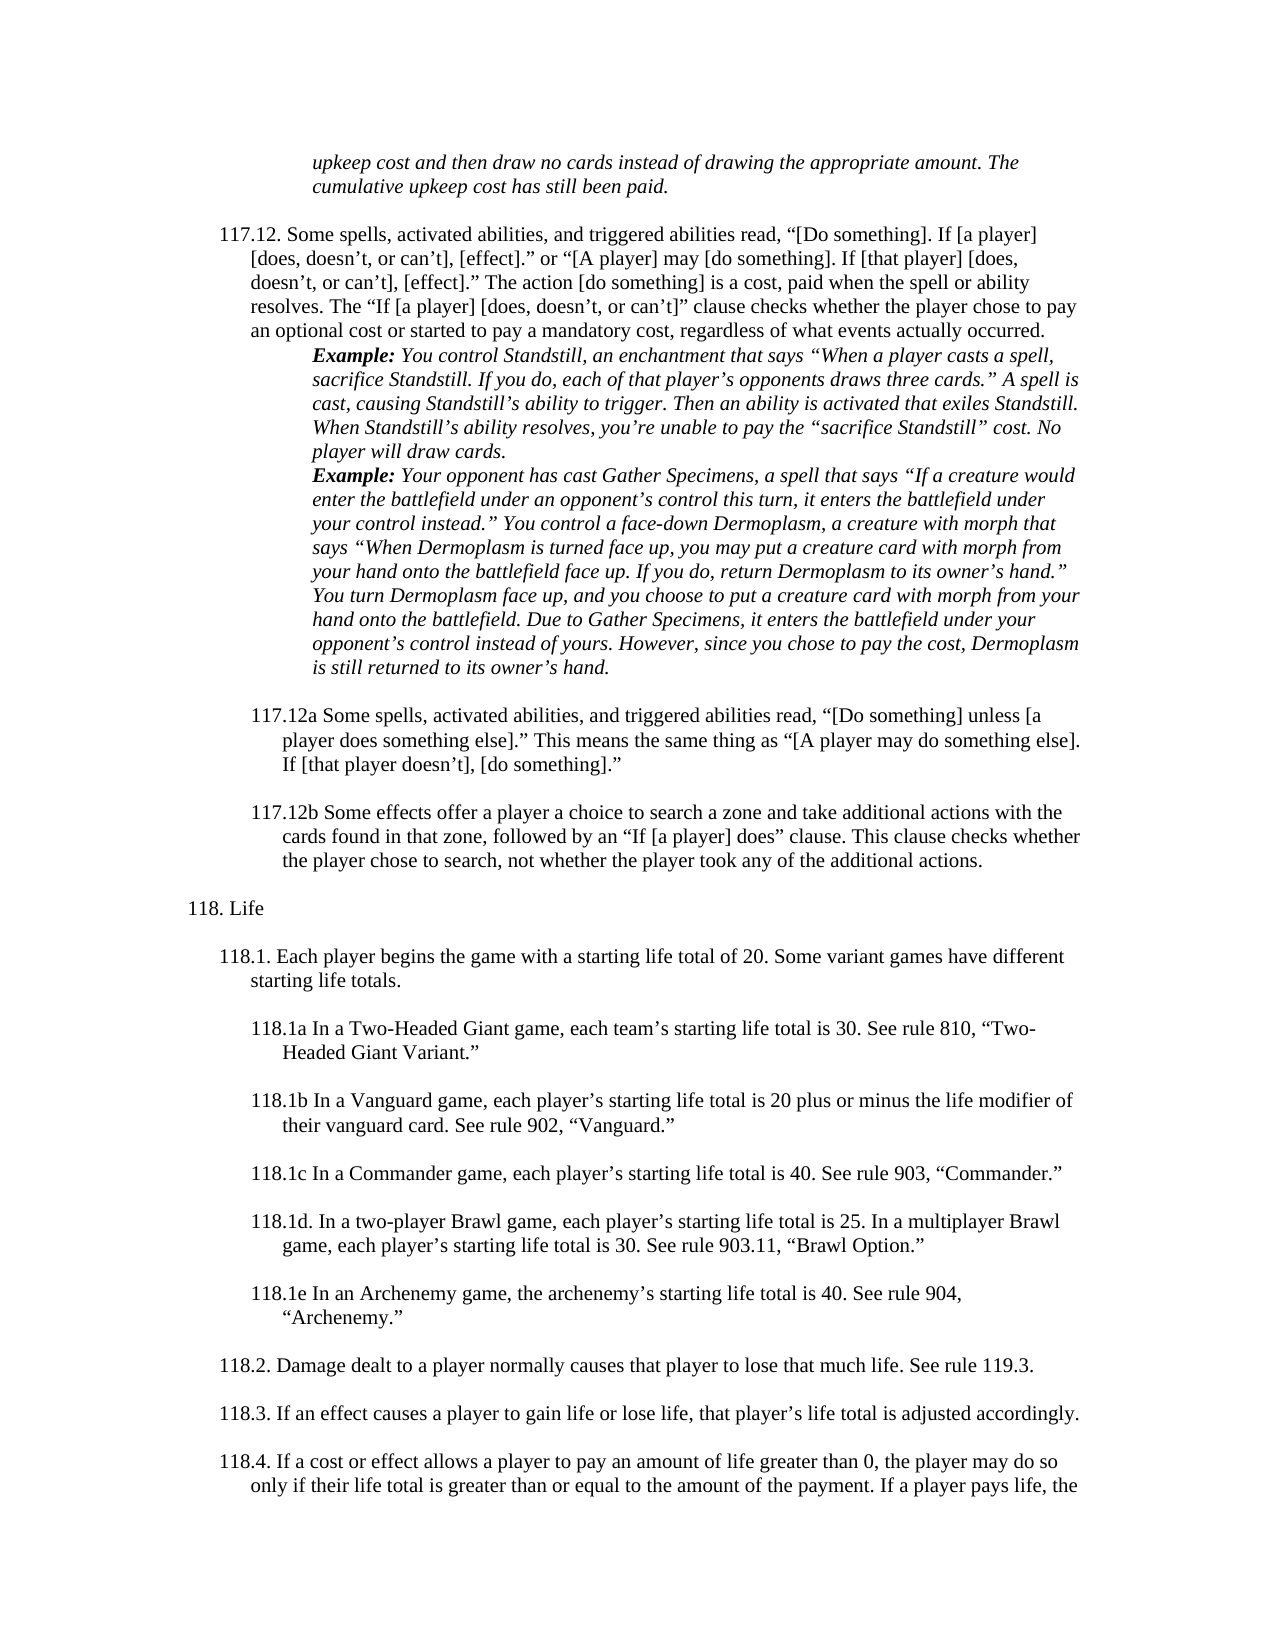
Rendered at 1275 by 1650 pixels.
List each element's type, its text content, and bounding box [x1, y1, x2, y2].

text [219, 1449, 1087, 1497]
text Example: You control Standstill, an enchantment that says “When a player casts a spell, sacrifice Standstill. If you do, each of that player’s opponents draws three cards.” A spell is cast, causing Standstill’s ability to trigger. Then an ability is activated that exiles Standstill. When Standstill’s ability resolves, you’re unable to pay the “sacrifice Standstill” cost. No player will draw cards. [312, 342, 1087, 463]
text 118.1a In a Two-Headed Giant game, each team’s starting life total is 30. See rule 810, “Two-Headed Giant Variant.” [251, 1016, 1087, 1064]
text 118. Life [187, 896, 1087, 920]
text 117.12b Some effects offer a player a choice to search a zone and take additional actions with the cards found in that zone, followed by an “If [a player] does” clause. This clause checks whether the player chose to search, not whether the player took any of the additional actions. [251, 800, 1087, 872]
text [312, 150, 1087, 198]
text 118.1e In an Archenemy game, the archenemy’s starting life total is 40. See rule 904, “Archenemy.” [251, 1281, 1087, 1329]
text 118.2. Damage dealt to a player normally causes that player to lose that much life. See rule 119.3. [219, 1353, 1087, 1377]
text 118.1d. In a two-player Brawl game, each player’s starting life total is 25. In a multiplayer Brawl game, each player’s starting life total is 30. See rule 903.11, “Brawl Option.” [251, 1209, 1087, 1257]
text 118.1c In a Commander game, each player’s starting life total is 40. See rule 903, “Commander.” [251, 1161, 1087, 1185]
text 118.1b In a Vanguard game, each player’s starting life total is 20 plus or minus the life modifier of their vanguard card. See rule 902, “Vanguard.” [251, 1088, 1087, 1137]
text 118.1. Each player begins the game with a starting life total of 20. Some variant games have different starting life totals. [219, 944, 1087, 992]
text Example: Your opponent has cast Gather Specimens, a spell that says “If a creature would enter the battlefield under an opponent’s control this turn, it enters the battlefield under your control instead.” You control a face-down Dermoplasm, a creature with morph that says “When Dermoplasm is turned face up, you may put a creature card with morph from your hand onto the battlefield face up. If you do, return Dermoplasm to its owner’s hand.” You turn Dermoplasm face up, and you choose to put a creature card with morph from your hand onto the battlefield. Due to Gather Specimens, it enters the battlefield under your opponent’s control instead of yours. However, since you chose to pay the cost, Dermoplasm is still returned to its owner’s hand. [312, 463, 1087, 679]
text 117.12. Some spells, activated abilities, and triggered abilities read, “[Do something]. If [a player] [does, doesn’t, or can’t], [effect].” or “[A player] may [do something]. If [that player] [does, doesn’t, or can’t], [effect].” The action [do something] is a cost, paid when the spell or ability resolves. The “If [a player] [does, doesn’t, or can’t]” clause checks whether the player chose to pay an optional cost or started to pay a mandatory cost, regardless of what events actually occurred. [219, 222, 1087, 342]
text 118.3. If an effect causes a player to gain life or lose life, that player’s life total is adjusted accordingly. [219, 1401, 1087, 1425]
text 117.12a Some spells, activated abilities, and triggered abilities read, “[Do something] unless [a player does something else].” This means the same thing as “[A player may do something else]. If [that player doesn’t], [do something].” [251, 703, 1087, 776]
